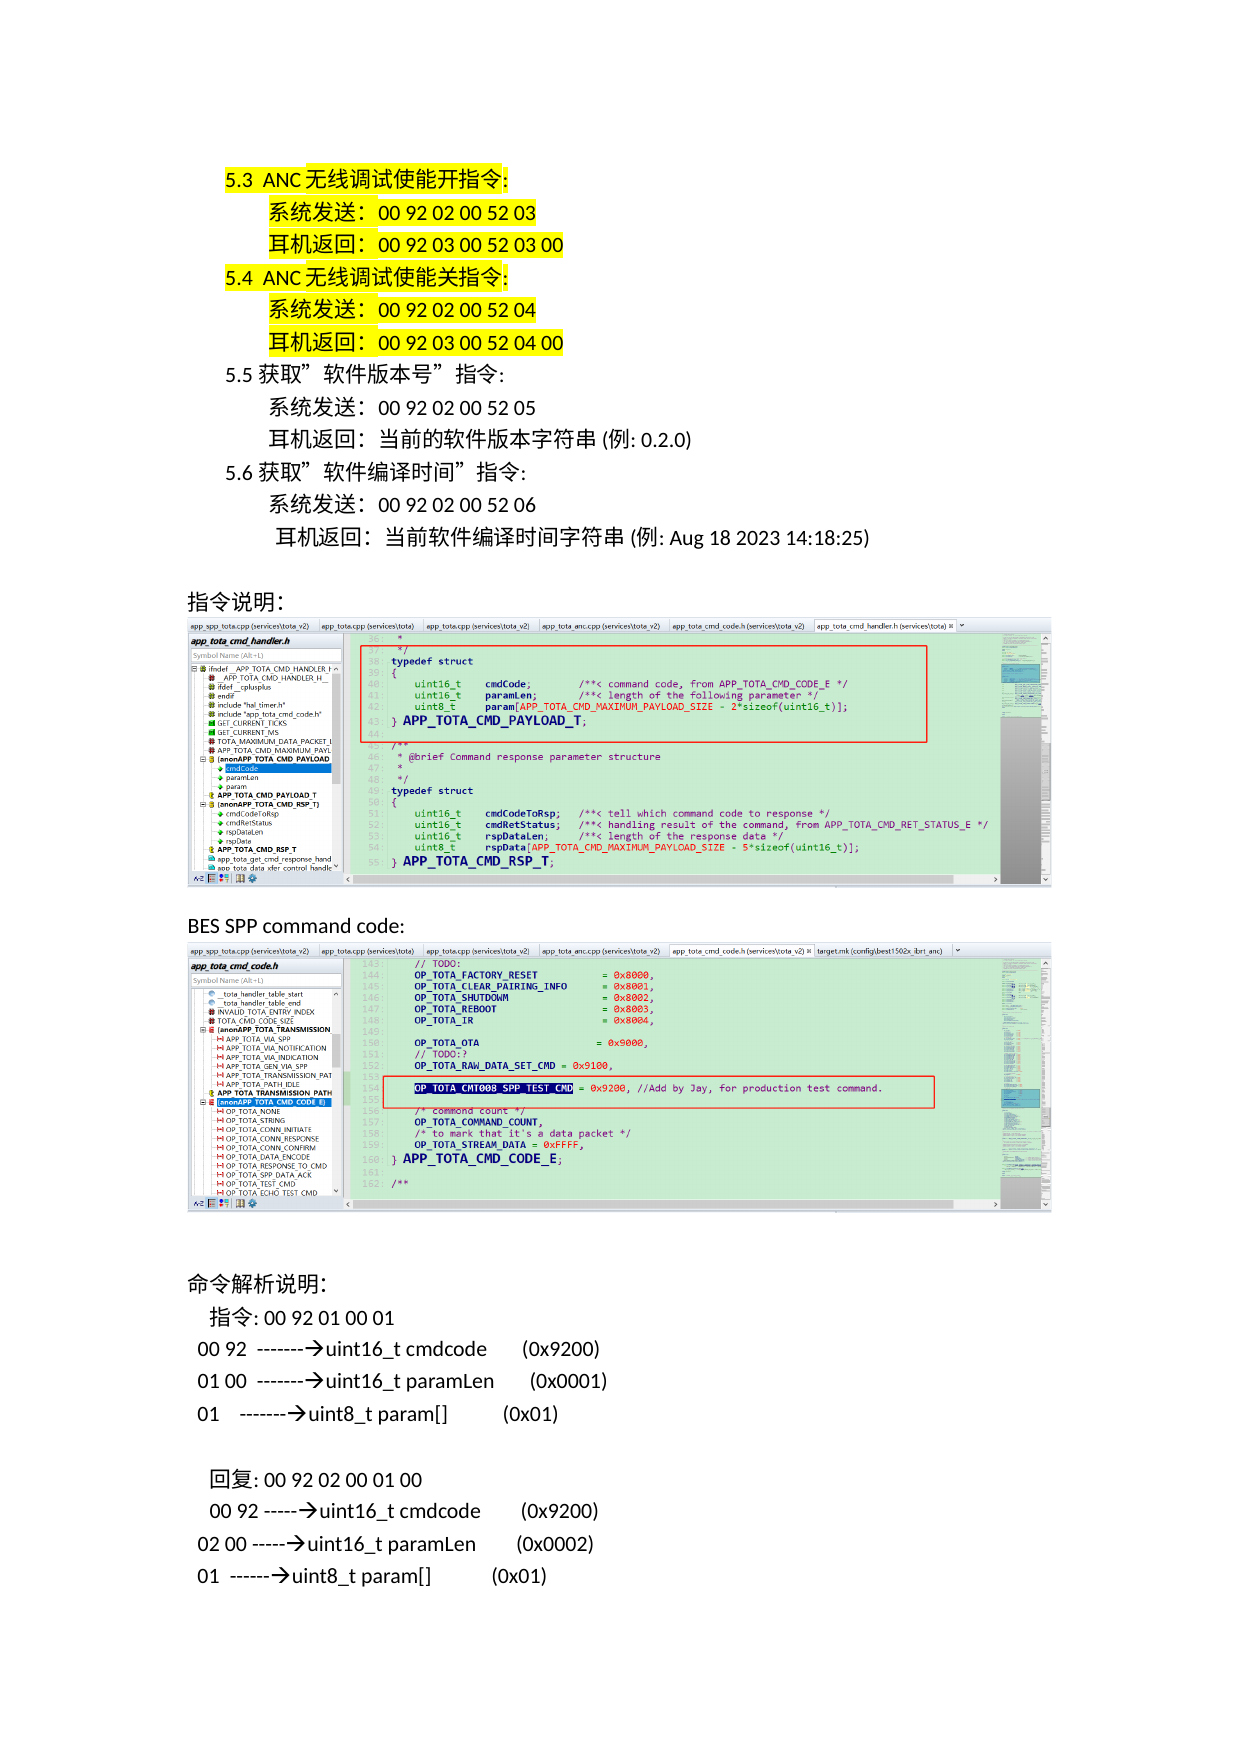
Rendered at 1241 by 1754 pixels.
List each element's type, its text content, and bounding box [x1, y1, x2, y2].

text 01 00 -------uint16_t paramLen (0x0001) [187, 1364, 1053, 1397]
picture [187, 617, 1052, 888]
text 指令: 00 92 01 00 01 [187, 1299, 1053, 1332]
text 指令说明： [187, 584, 1053, 617]
list 系统发送：00 92 02 00 52 05 [225, 389, 1053, 422]
text 02 00 -----uint16_t paramLen (0x0002) [187, 1527, 1053, 1559]
list 系统发送：00 92 02 00 52 06 [225, 487, 1053, 519]
list 5.4 ANC无线调试使能关指令: [225, 259, 1053, 292]
text 01 ------uint8_t param[] (0x01) [187, 1559, 1053, 1592]
list 系统发送：00 92 02 00 52 03 [225, 194, 1053, 227]
text BES SPP command code: [187, 909, 1053, 942]
text 回复: 00 92 02 00 01 00 [187, 1462, 1053, 1494]
text 命令解析说明： [187, 1267, 1053, 1299]
text 耳机返回：当前软件编译时间字符串 (例: Aug 18 2023 14:18:25) [187, 519, 1053, 552]
text 耳机返回：00 92 03 00 52 03 00 [225, 227, 1053, 259]
text 00 92 -------uint16_t cmdcode (0x9200) [187, 1332, 1053, 1364]
list 5.6 获取”软件编译时间”指令: [225, 454, 1053, 487]
text 耳机返回：当前的软件版本字符串 (例: 0.2.0) [225, 422, 1053, 454]
list 5.3 ANC无线调试使能开指令: [225, 162, 1053, 194]
picture [187, 942, 1052, 1213]
text 00 92 -----uint16_t cmdcode (0x9200) [187, 1494, 1053, 1527]
list 5.5 获取”软件版本号”指令: [225, 357, 1053, 389]
text 01 -------uint8_t param[] (0x01) [187, 1397, 1053, 1429]
list 系统发送：00 92 02 00 52 04 [225, 292, 1053, 324]
text 耳机返回：00 92 03 00 52 04 00 [225, 324, 1053, 357]
